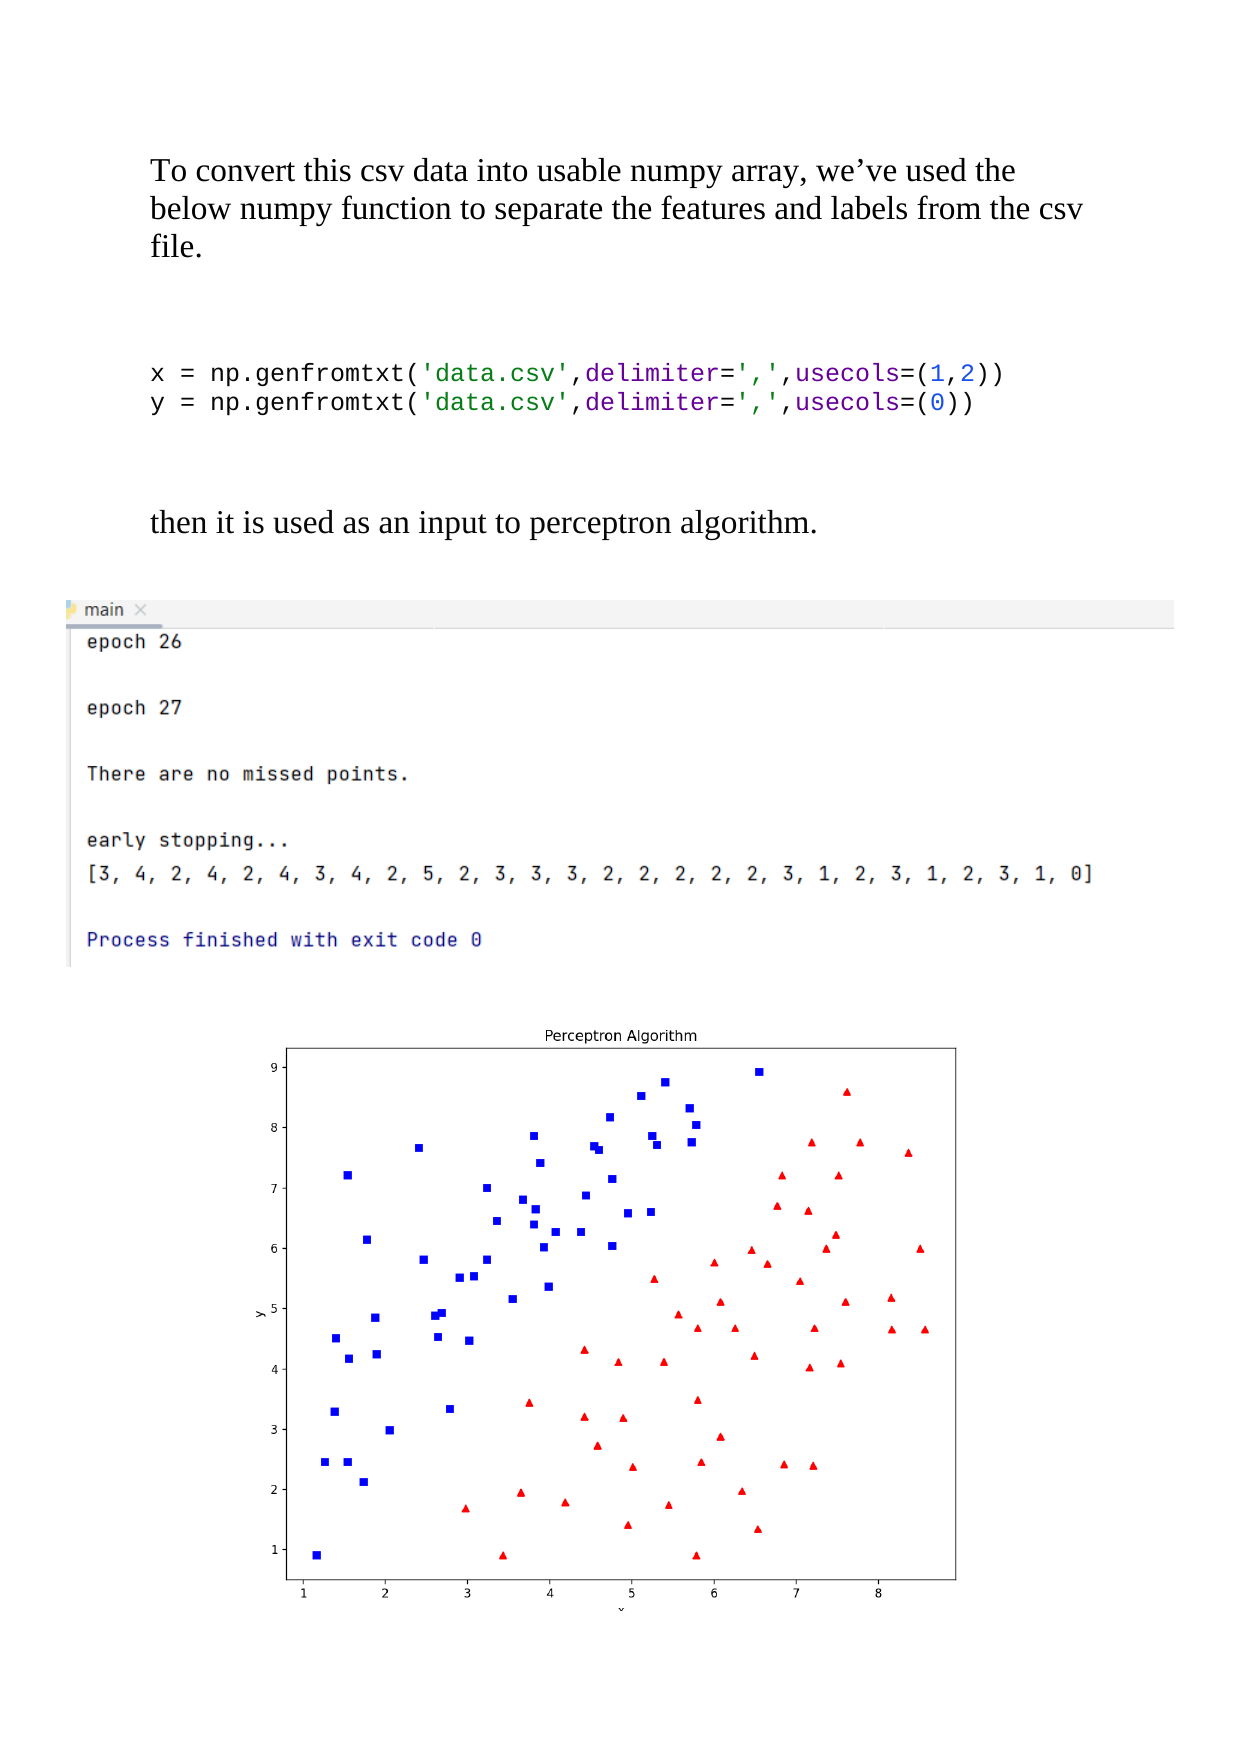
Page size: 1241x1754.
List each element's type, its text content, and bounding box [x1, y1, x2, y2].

text then it is used as an input to perceptron algorithm. [150, 502, 1090, 541]
picture [66, 600, 1175, 967]
text To convert this csv data into usable numpy array, we’ve used the below numpy function to separate the features and labels from the csv file. [150, 150, 1090, 265]
picture [252, 1019, 989, 1611]
text x = np.genfromtxt('data.csv',delimiter=',',usecols=(1,2)) y = np.genfromtxt('data.csv',delimiter=',',usecols=(0)) [150, 361, 1090, 417]
